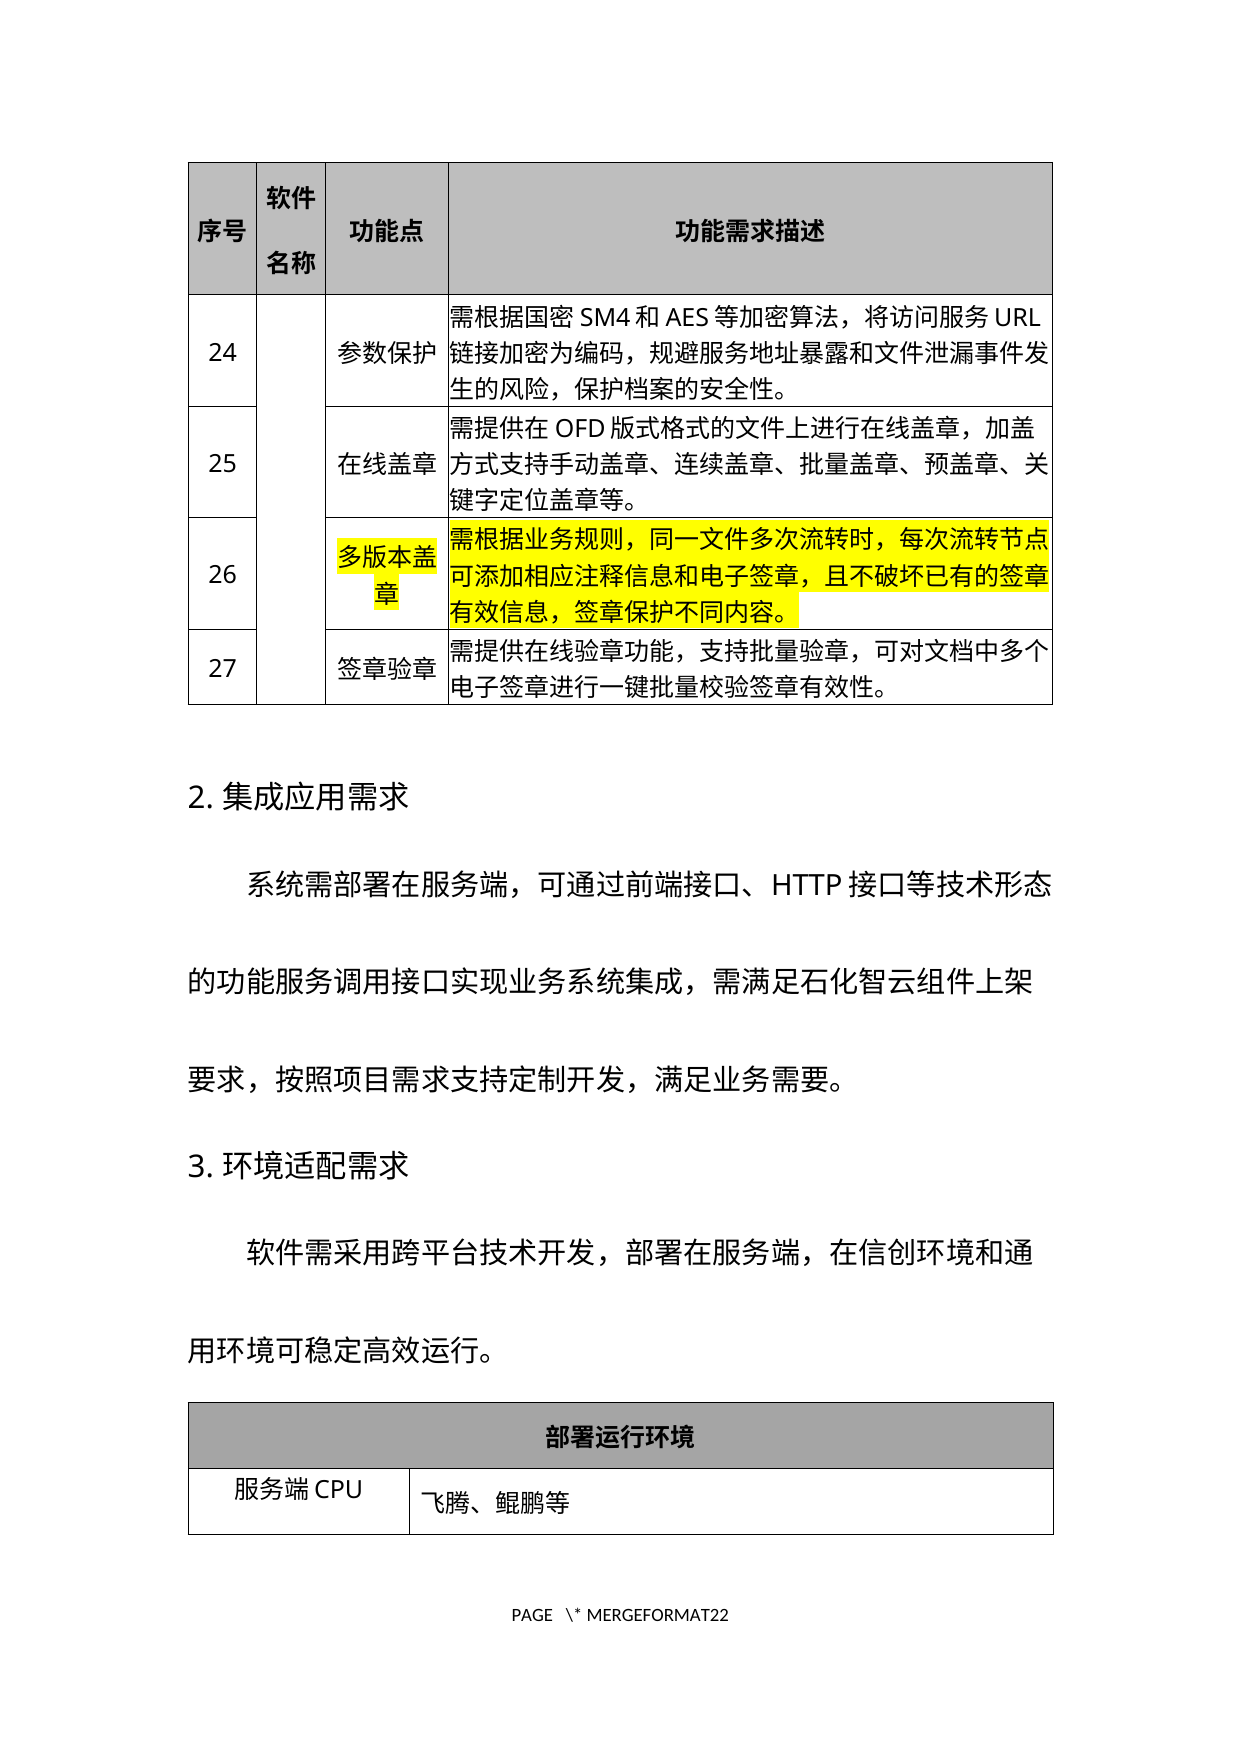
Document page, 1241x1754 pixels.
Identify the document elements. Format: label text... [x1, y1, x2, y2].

table_cell 25 [189, 407, 256, 517]
table_cell 参数保护 [326, 295, 448, 406]
text 3. 环境适配需求 [187, 1131, 1053, 1196]
text 软件需采用跨平台技术开发，部署在服务端，在信创环境和通用环境可稳定高效运行。 [187, 1219, 1053, 1381]
table_cell 27 [189, 630, 256, 703]
table_cell 26 [189, 518, 256, 628]
table_header 功能需求描述 [449, 163, 1052, 294]
table_cell 需提供在OFD版式格式的文件上进行在线盖章，加盖方式支持手动盖章、连续盖章、批量盖章、预盖章、关键字定位盖章等。 [449, 407, 1052, 517]
text 2. 集成应用需求 [187, 762, 1053, 827]
table_cell 需根据业务规则，同一文件多次流转时，每次流转节点可添加相应注释信息和电子签章，且不破坏已有的签章有效信息，签章保护不同内容。 [449, 518, 1052, 628]
table_cell 签章验章 [326, 630, 448, 703]
table_header 序号 [189, 163, 256, 294]
table_cell 服务端CPU [189, 1469, 409, 1534]
table_cell 多版本盖章 [326, 518, 448, 628]
table_cell 24 [189, 295, 256, 406]
table_header 部署运行环境 [189, 1403, 1053, 1468]
table_header 软件名称 [257, 163, 325, 294]
table_cell 需根据国密SM4和AES等加密算法，将访问服务URL链接加密为编码，规避服务地址暴露和文件泄漏事件发生的风险，保护档案的安全性。 [449, 295, 1052, 406]
table_cell 需提供在线验章功能，支持批量验章，可对文档中多个电子签章进行一键批量校验签章有效性。 [449, 630, 1052, 703]
text 系统需部署在服务端，可通过前端接口、HTTP接口等技术形态的功能服务调用接口实现业务系统集成，需满足石化智云组件上架要求，按照项目需求支持定制开发，满足业务需要。 [187, 850, 1053, 1110]
table_cell 在线盖章 [326, 407, 448, 517]
table_header 功能点 [326, 163, 448, 294]
table_cell 飞腾、鲲鹏等 非信创CPU主流服务器 [410, 1469, 1053, 1534]
